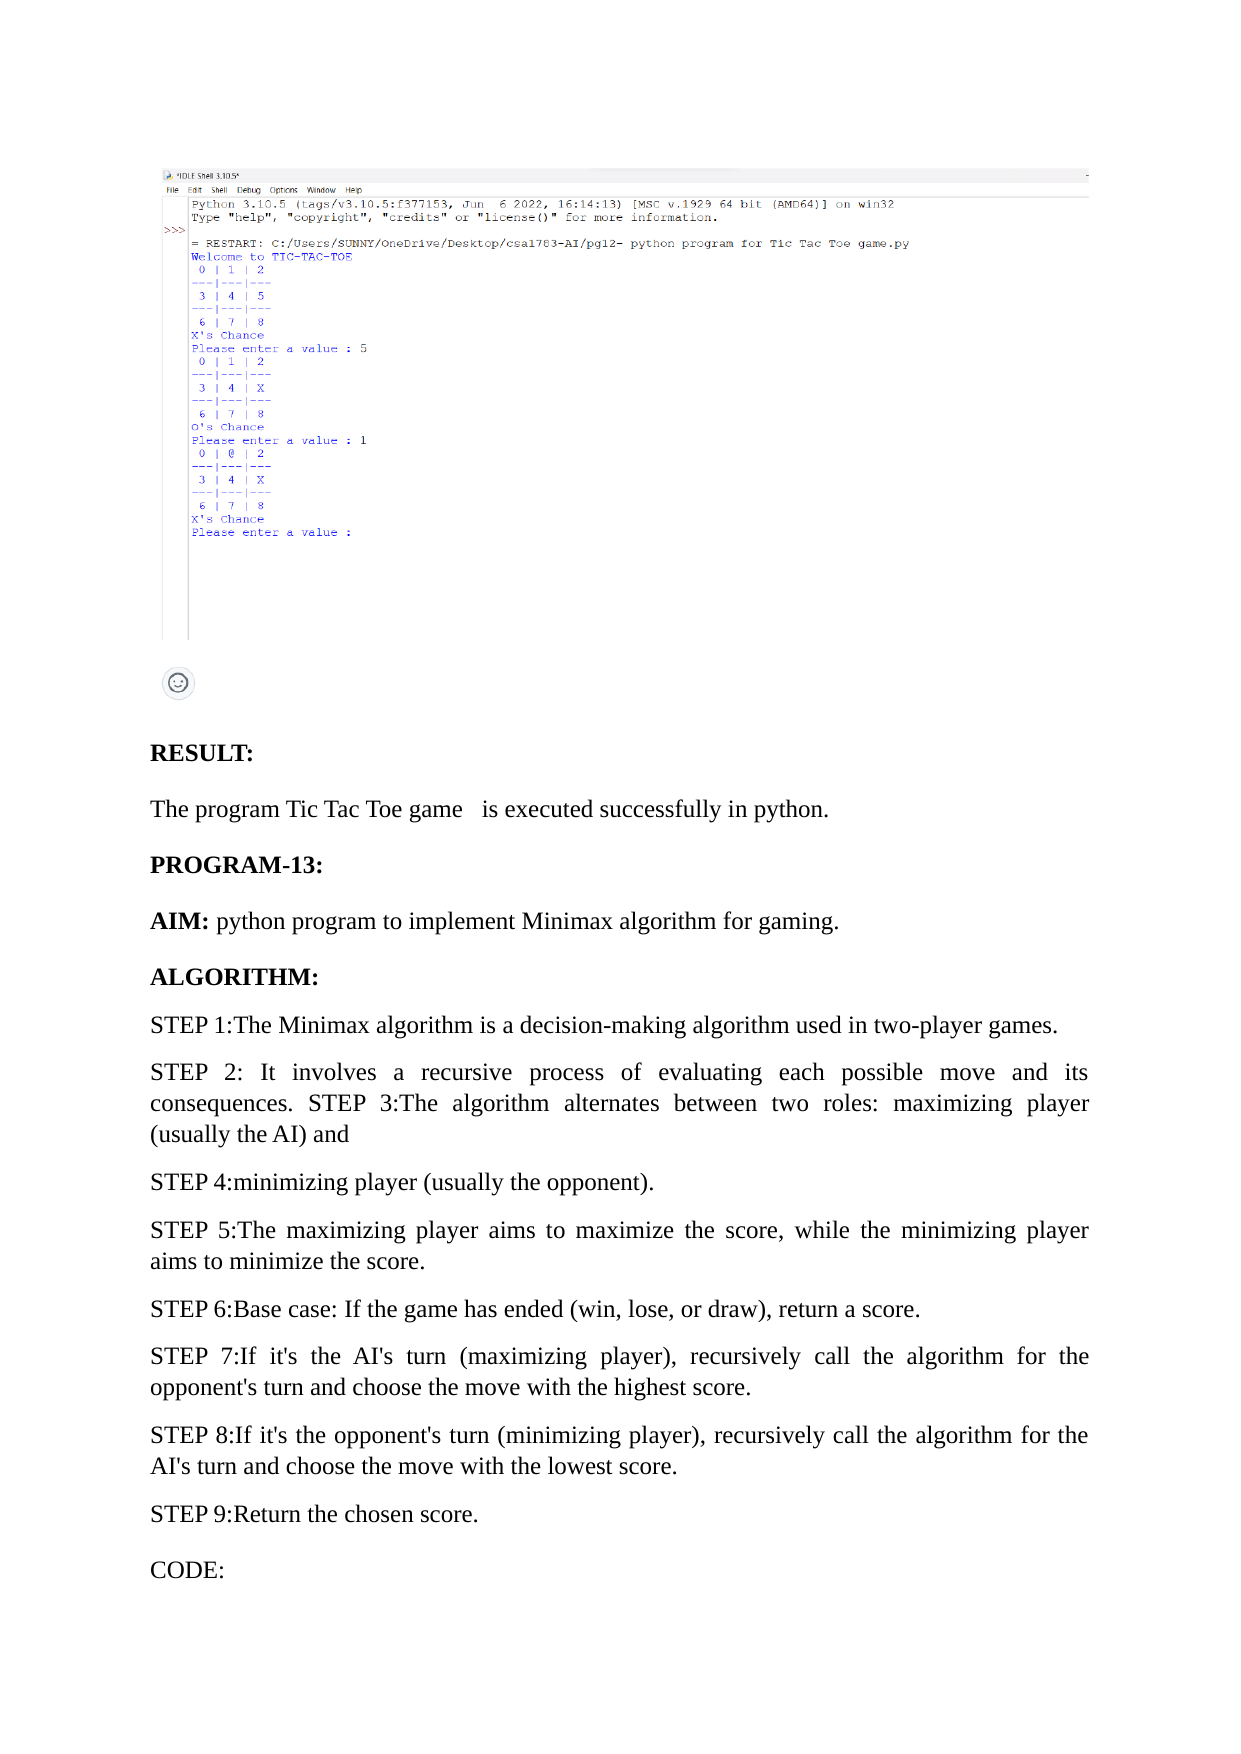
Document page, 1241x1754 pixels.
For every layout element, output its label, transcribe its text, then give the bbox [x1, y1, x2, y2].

text AIM: python program to implement Minimax algorithm for gaming. [150, 906, 1090, 935]
text CODE: [150, 1555, 1090, 1584]
text The program Tic Tac Toe game is executed successfully in python. [150, 794, 1090, 823]
text STEP 7:If it's the AI's turn (maximizing player), recursively call the algorithm for the opponent's turn and choose the move with the highest score. [150, 1341, 1090, 1401]
text STEP 4:minimizing player (usually the opponent). [150, 1167, 1090, 1196]
picture [150, 150, 1091, 711]
text RESULT: [150, 738, 1090, 767]
text STEP 2: It involves a recursive process of evaluating each possible move and its consequences. STEP 3:The algorithm alternates between two roles: maximizing player (usually the AI) and [150, 1057, 1090, 1148]
text ALGORITHM: [150, 962, 1090, 991]
text PROGRAM-13: [150, 850, 1090, 879]
text STEP 1:The Minimax algorithm is a decision-making algorithm used in two-player games. [150, 1010, 1090, 1038]
text STEP 5:The maximizing player aims to maximize the score, while the minimizing player aims to minimize the score. [150, 1215, 1090, 1275]
text STEP 6:Base case: If the game has ended (win, lose, or draw), return a score. [150, 1294, 1090, 1322]
text STEP 8:If it's the opponent's turn (minimizing player), recursively call the algorithm for the AI's turn and choose the move with the lowest score. [150, 1420, 1090, 1480]
text STEP 9:Return the chosen score. [150, 1499, 1090, 1528]
